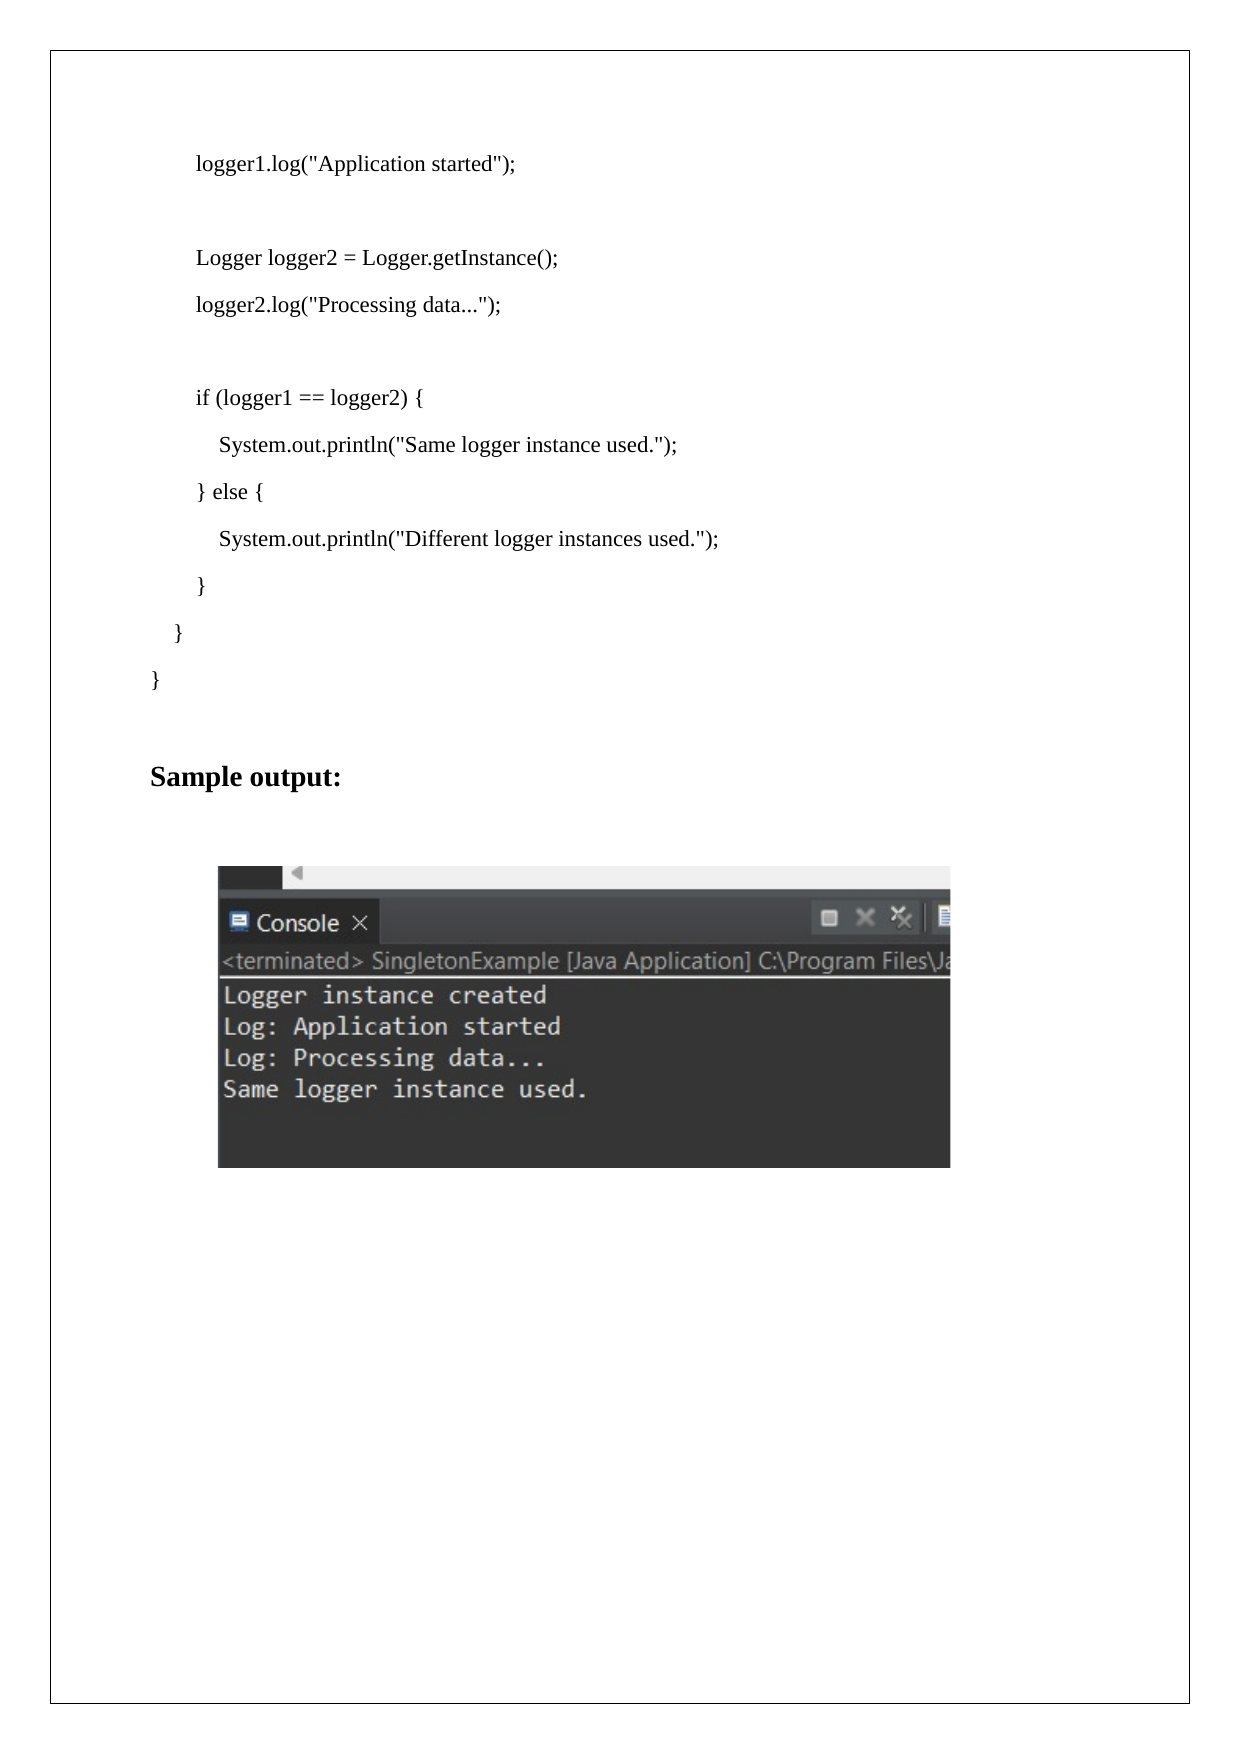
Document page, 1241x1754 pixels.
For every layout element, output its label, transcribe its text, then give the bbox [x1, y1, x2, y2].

text Sample output: [150, 759, 1090, 793]
text System.out.println("Different logger instances used."); [150, 525, 1090, 551]
text System.out.println("Same logger instance used."); [150, 431, 1090, 458]
text } else { [150, 478, 1090, 504]
text } [150, 619, 1090, 645]
text if (logger1 == logger2) { [150, 384, 1090, 411]
text logger1.log("Application started"); [150, 150, 1090, 176]
text logger2.log("Processing data..."); [150, 291, 1090, 317]
text } [150, 572, 1090, 598]
picture [217, 866, 951, 1168]
text Logger logger2 = Logger.getInstance(); [150, 244, 1090, 270]
text } [150, 666, 1090, 692]
